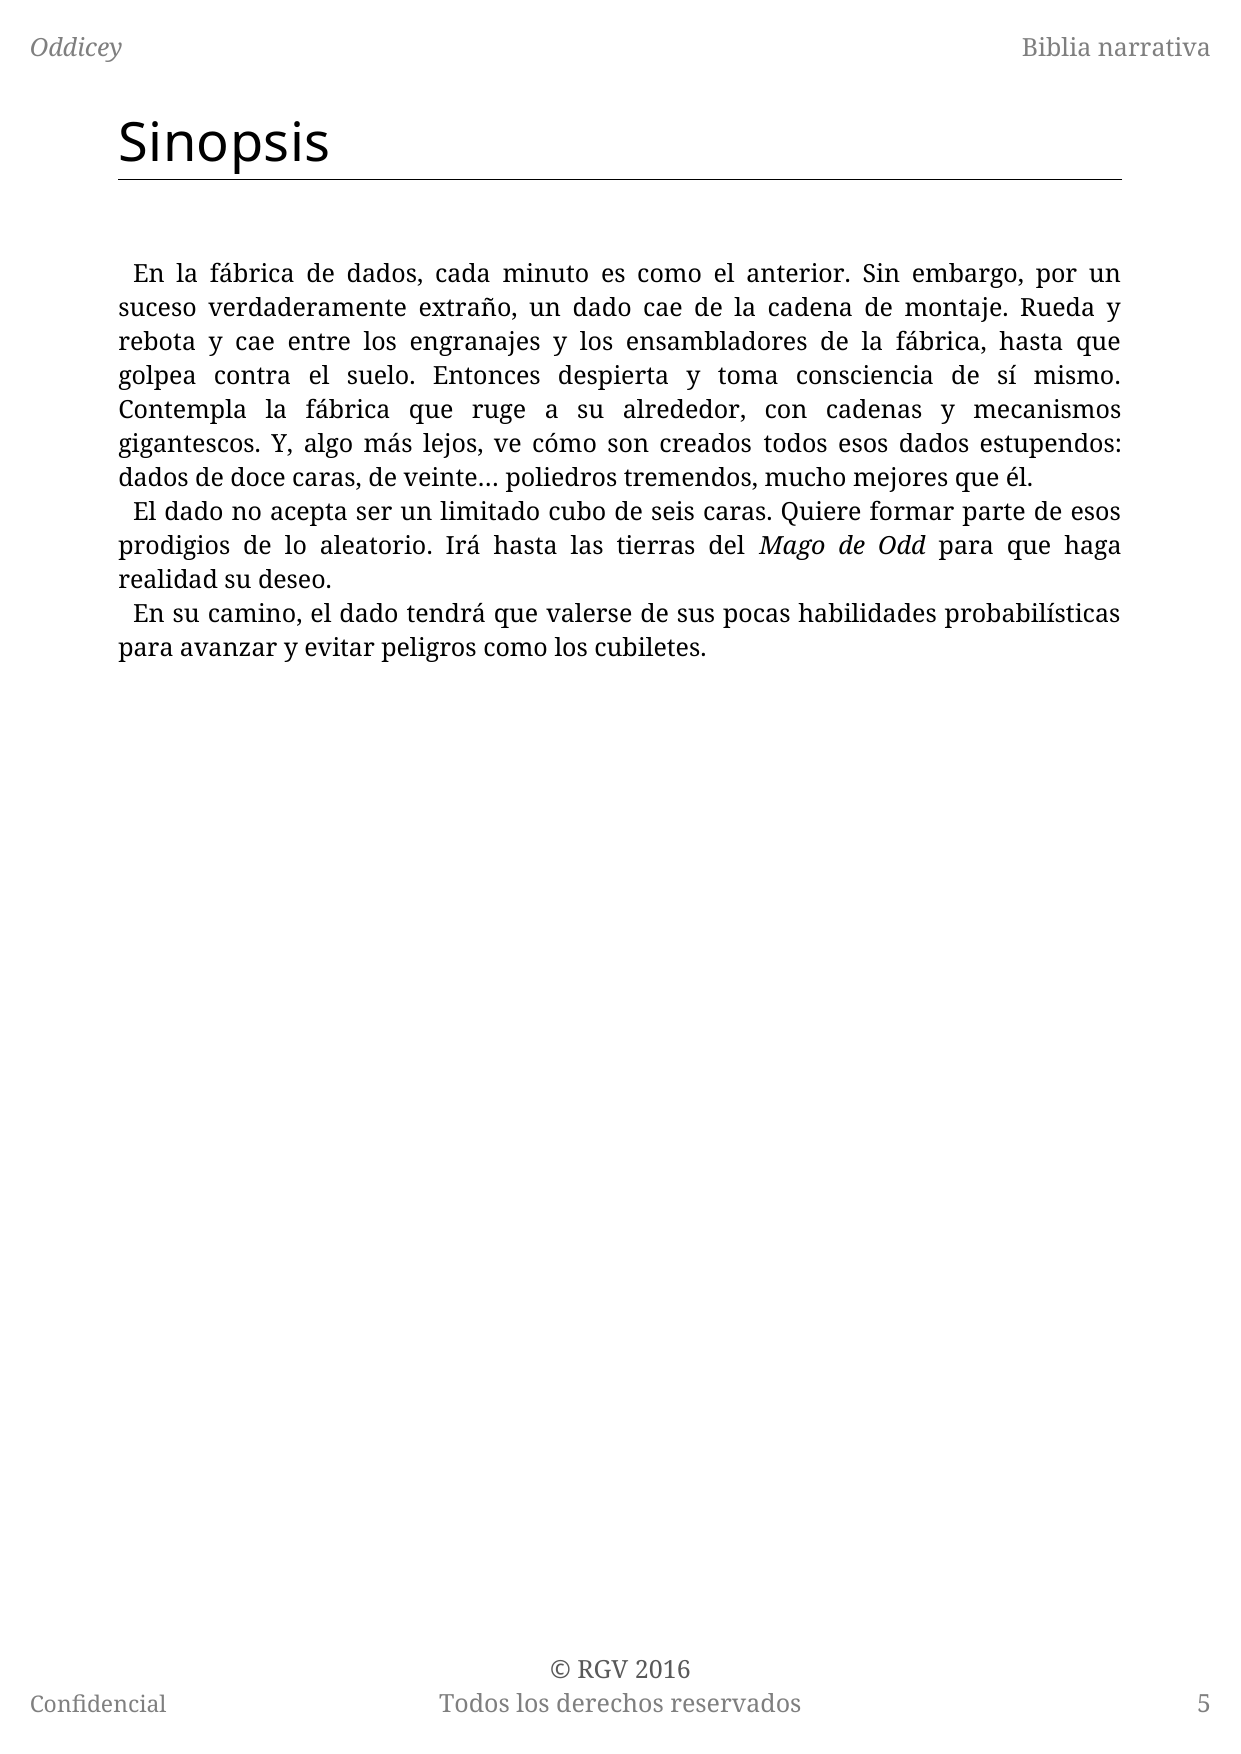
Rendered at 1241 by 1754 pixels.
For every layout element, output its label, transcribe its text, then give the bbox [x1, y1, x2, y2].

title Sinopsis [118, 103, 1122, 179]
text En su camino, el dado tendrá que valerse de sus pocas habilidades probabilísticas para avanzar y evitar peligros como los cubiletes. [118, 596, 1122, 664]
text El dado no acepta ser un limitado cubo de seis caras. Quiere formar parte de esos prodigios de lo aleatorio. Irá hasta las tierras del Mago de Odd para que haga realidad su deseo. [118, 494, 1122, 596]
text En la fábrica de dados, cada minuto es como el anterior. Sin embargo, por un suceso verdaderamente extraño, un dado cae de la cadena de montaje. Rueda y rebota y cae entre los engranajes y los ensambladores de la fábrica, hasta que golpea contra el suelo. Entonces despierta y toma consciencia de sí mismo. Contempla la fábrica que ruge a su alrededor, con cadenas y mecanismos gigantescos. Y, algo más lejos, ve cómo son creados todos esos dados estupendos: dados de doce caras, de veinte… poliedros tremendos, mucho mejores que él. [118, 255, 1122, 494]
